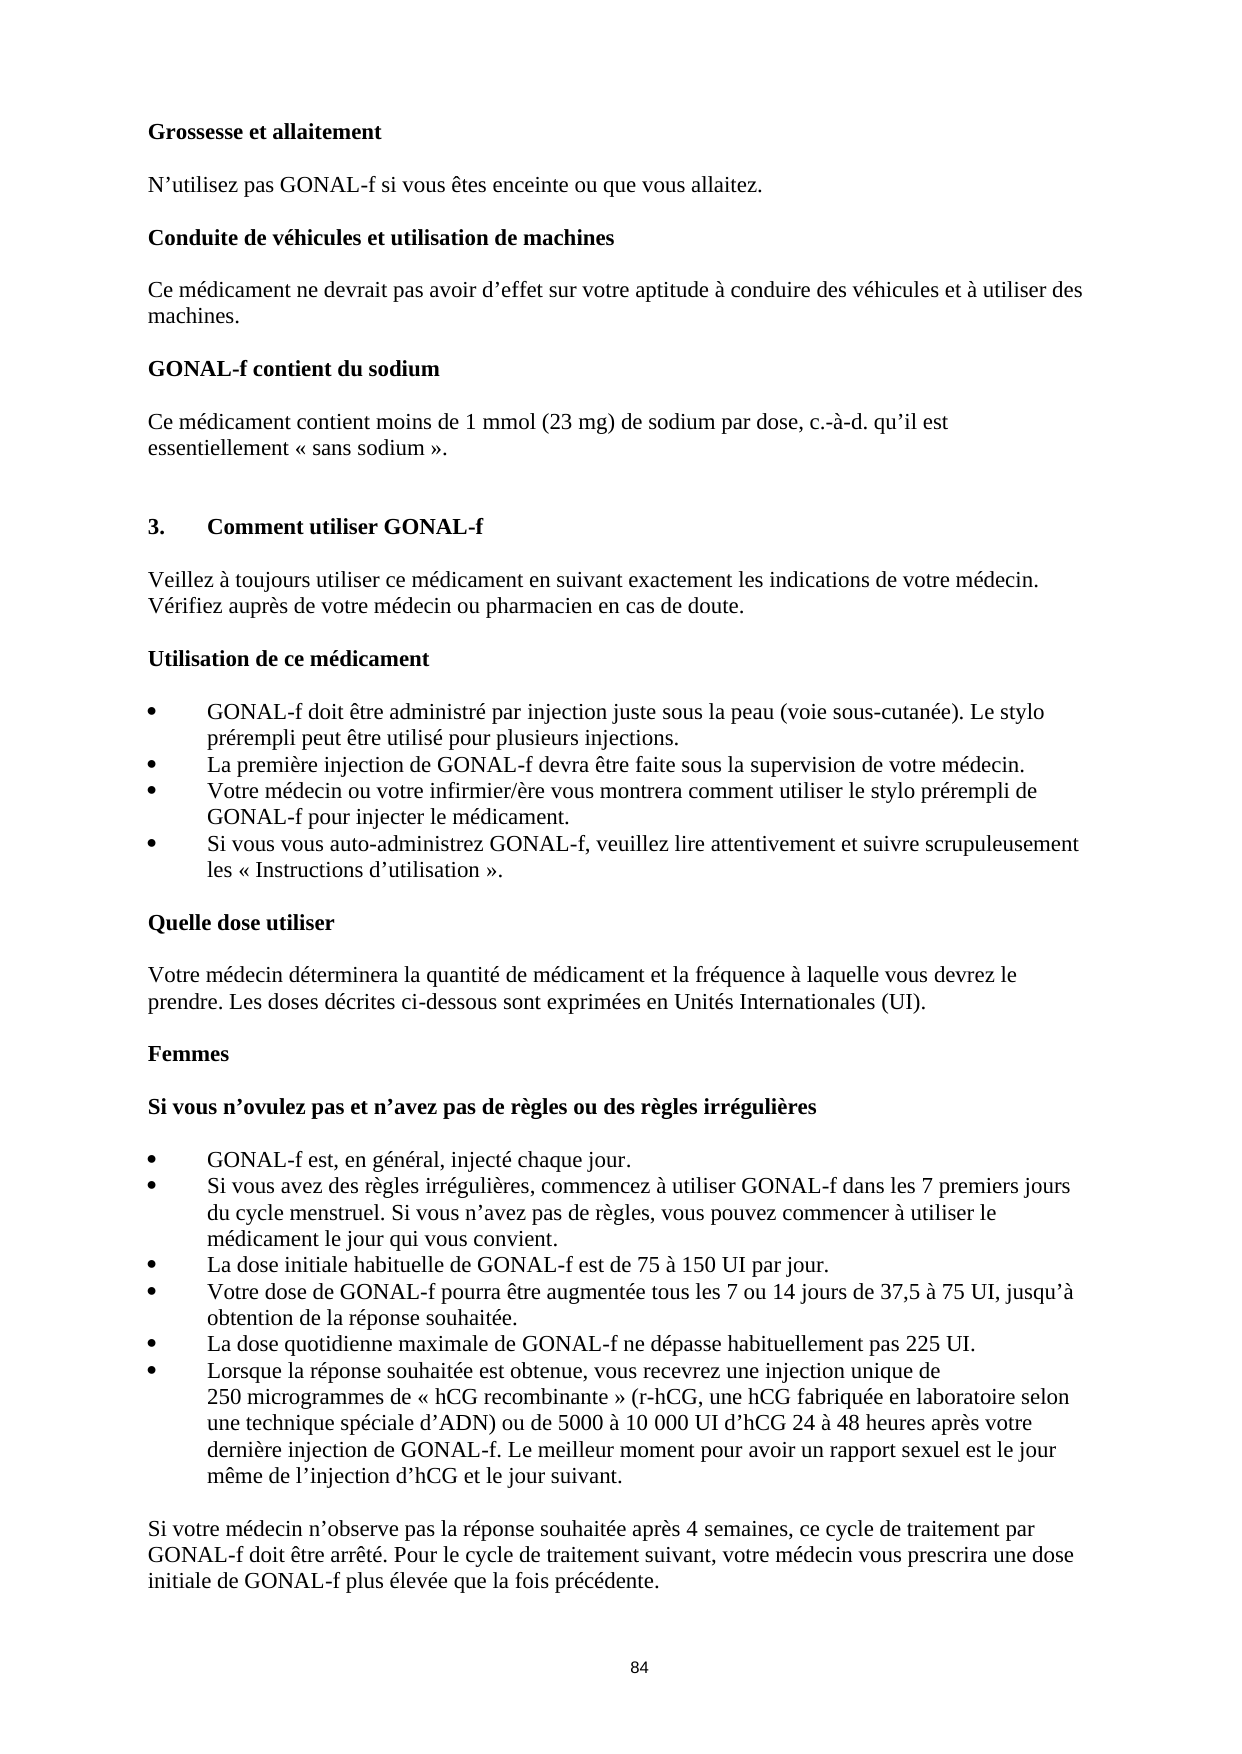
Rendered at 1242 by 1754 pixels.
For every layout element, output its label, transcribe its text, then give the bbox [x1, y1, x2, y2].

text Ce médicament ne devrait pas avoir d’effet sur votre aptitude à conduire des véhicules et à utiliser des machines. [148, 276, 1094, 329]
text Femmes [148, 1041, 1094, 1067]
list GONAL-f doit être administré par injection juste sous la peau (voie sous-cutanée). Le stylo prérempli peut être utilisé pour plusieurs injections. [148, 698, 1094, 751]
list La dose quotidienne maximale de GONAL-f ne dépasse habituellement pas 225 UI. [148, 1330, 1094, 1357]
text Veillez à toujours utiliser ce médicament en suivant exactement les indications de votre médecin. Vérifiez auprès de votre médecin ou pharmacien en cas de doute. [148, 566, 1094, 619]
text N’utilisez pas GONAL-f si vous êtes enceinte ou que vous allaitez. [148, 171, 1094, 197]
text Votre médecin déterminera la quantité de médicament et la fréquence à laquelle vous devrez le prendre. Les doses décrites ci-dessous sont exprimées en Unités Internationales (UI). [148, 961, 1094, 1014]
list Si vous avez des règles irrégulières, commencez à utiliser GONAL-f dans les 7 premiers jours du cycle menstruel. Si vous n’avez pas de règles, vous pouvez commencer à utiliser le médicament le jour qui vous convient. [148, 1172, 1094, 1251]
list Votre dose de GONAL-f pourra être augmentée tous les 7 ou 14 jours de 37,5 à 75 UI, jusqu’à obtention de la réponse souhaitée. [148, 1278, 1094, 1330]
text Si vous n’ovulez pas et n’avez pas de règles ou des règles irrégulières [148, 1093, 1094, 1119]
text Conduite de véhicules et utilisation de machines [148, 223, 1094, 250]
list GONAL-f est, en général, injecté chaque jour. [148, 1146, 1094, 1172]
text Quelle dose utiliser [148, 909, 1094, 935]
text Ce médicament contient moins de 1 mmol (23 mg) de sodium par dose, c.-à-d. qu’il est essentiellement « sans sodium ». [148, 408, 1094, 461]
list Lorsque la réponse souhaitée est obtenue, vous recevrez une injection unique de 250 microgrammes de « hCG recombinante » (r-hCG, une hCG fabriquée en laboratoire selon une technique spéciale d’ADN) ou de 5000 à 10 000 UI d’hCG 24 à 48 heures après votre dernière injection de GONAL-f. Le meilleur moment pour avoir un rapport sexuel est le jour même de l’injection d’hCG et le jour suivant. [148, 1357, 1094, 1488]
text Si votre médecin n’observe pas la réponse souhaitée après 4 semaines, ce cycle de traitement par GONAL-f doit être arrêté. Pour le cycle de traitement suivant, votre médecin vous prescrira une dose initiale de GONAL-f plus élevée que la fois précédente. [148, 1515, 1094, 1594]
text GONAL-f contient du sodium [148, 355, 1094, 382]
list La dose initiale habituelle de GONAL-f est de 75 à 150 UI par jour. [148, 1251, 1094, 1278]
text Grossesse et allaitement [148, 118, 1094, 144]
list La première injection de GONAL-f devra être faite sous la supervision de votre médecin. [148, 751, 1094, 777]
text Utilisation de ce médicament [148, 645, 1094, 672]
list Votre médecin ou votre infirmier/ère vous montrera comment utiliser le stylo prérempli de GONAL-f pour injecter le médicament. [148, 777, 1094, 830]
list Si vous vous auto-administrez GONAL-f, veuillez lire attentivement et suivre scrupuleusement les « Instructions d’utilisation ». [148, 830, 1094, 882]
text 3. Comment utiliser GONAL-f [148, 513, 1094, 540]
